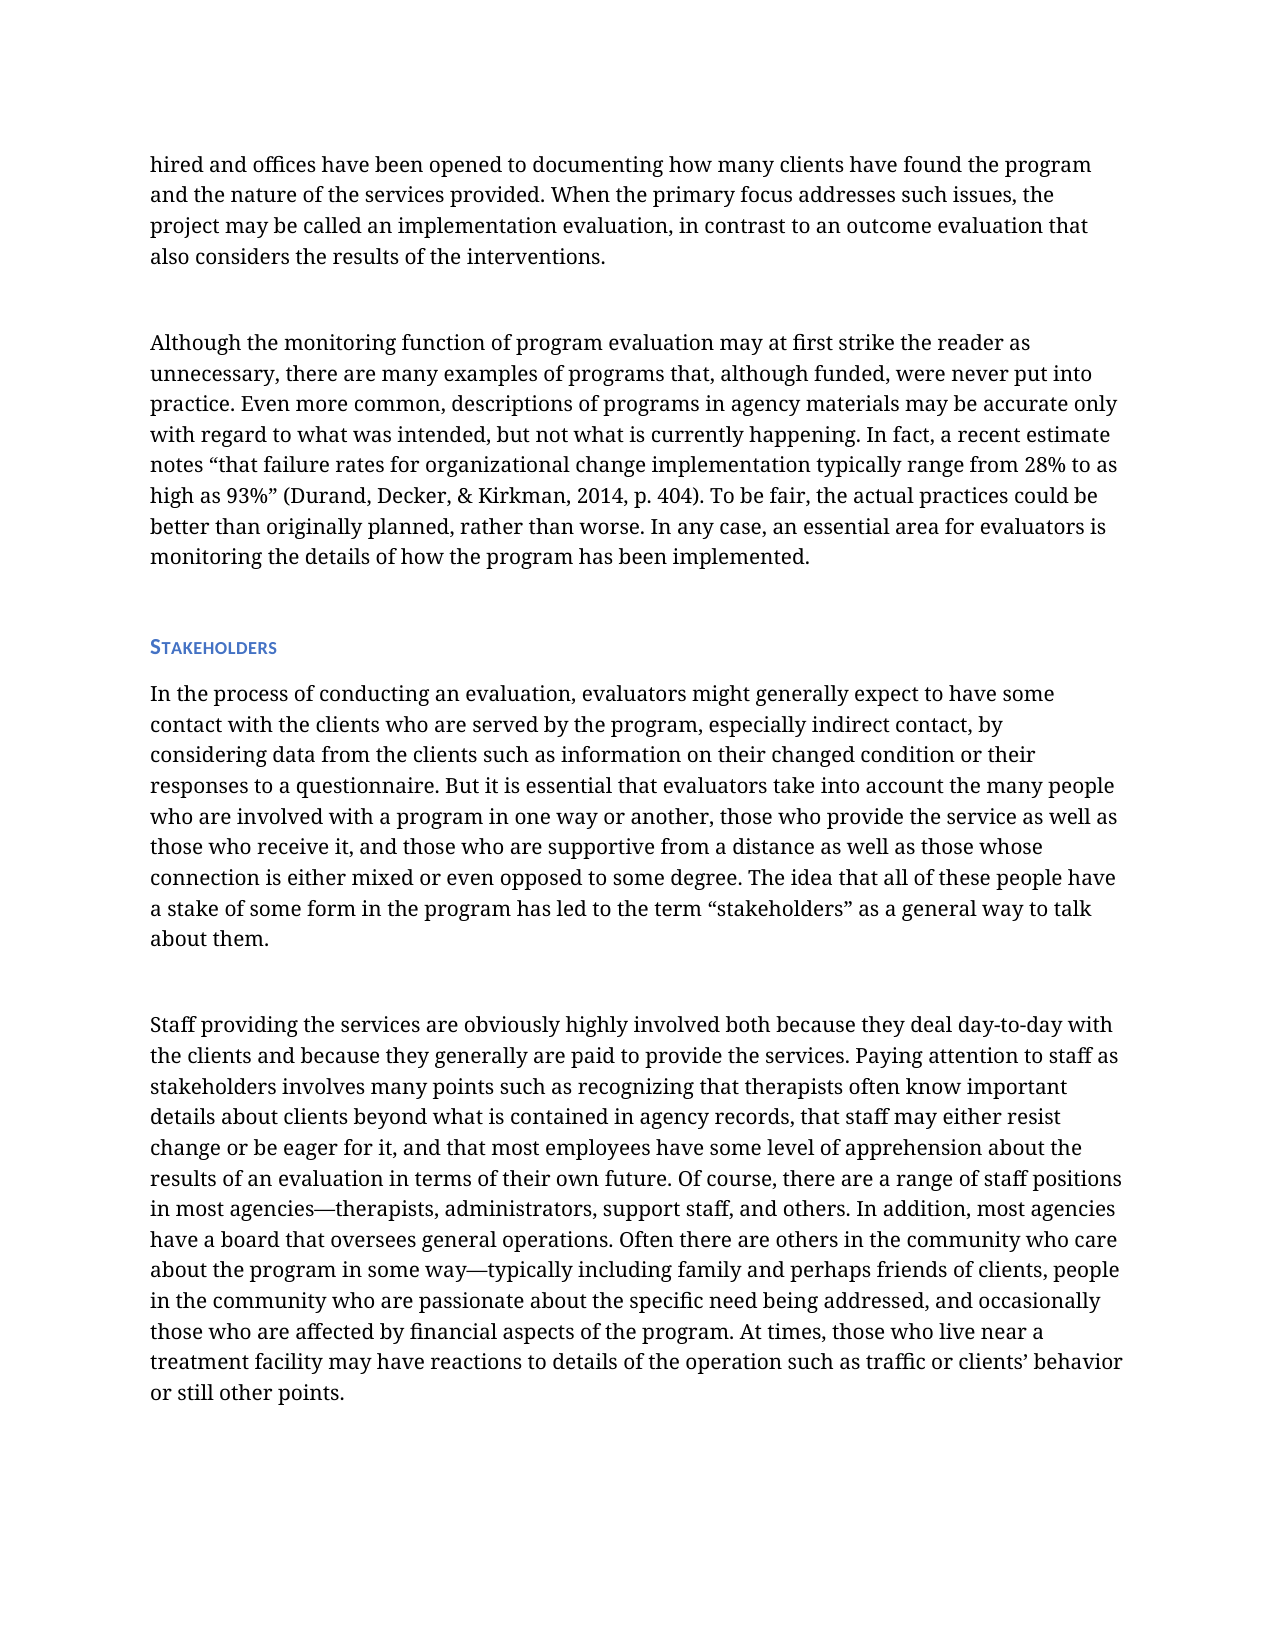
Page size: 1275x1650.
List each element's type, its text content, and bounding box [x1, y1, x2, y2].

text Staff providing the services are obviously highly involved both because they deal day-to-day with the clients and because they generally are paid to provide the services. Paying attention to staff as stakeholders involves many points such as recognizing that therapists often know important details about clients beyond what is contained in agency records, that staff may either resist change or be eager for it, and that most employees have some level of apprehension about the results of an evaluation in terms of their own future. Of course, there are a range of staff positions in most agencies—therapists, administrators, support staff, and others. In addition, most agencies have a board that oversees general operations. Often there are others in the community who care about the program in some way—typically including family and perhaps friends of clients, people in the community who are passionate about the specific need being addressed, and occasionally those who are affected by financial aspects of the program. At times, those who live near a treatment facility may have reactions to details of the operation such as traffic or clients’ behavior or still other points. [150, 1011, 1125, 1407]
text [150, 150, 1125, 270]
text Stakeholders [150, 632, 1125, 661]
text Although the monitoring function of program evaluation may at first strike the reader as unnecessary, there are many examples of programs that, although funded, were never put into practice. Even more common, descriptions of programs in agency materials may be accurate only with regard to what was intended, but not what is currently happening. In fact, a recent estimate notes “that failure rates for organizational change implementation typically range from 28% to as high as 93%” (Durand, Decker, & Kirkman, 2014, p. 404). To be fair, the actual practices could be better than originally planned, rather than worse. In any case, an essential area for evaluators is monitoring the details of how the program has been implemented. [150, 328, 1125, 571]
text In the process of conducting an evaluation, evaluators might generally expect to have some contact with the clients who are served by the program, especially indirect contact, by considering data from the clients such as information on their changed condition or their responses to a questionnaire. But it is essential that evaluators take into account the many people who are involved with a program in one way or another, those who provide the service as well as those who receive it, and those who are supportive from a distance as well as those whose connection is either mixed or even opposed to some degree. The idea that all of these people have a stake of some form in the program has led to the term “stakeholders” as a general way to talk about them. [150, 679, 1125, 953]
